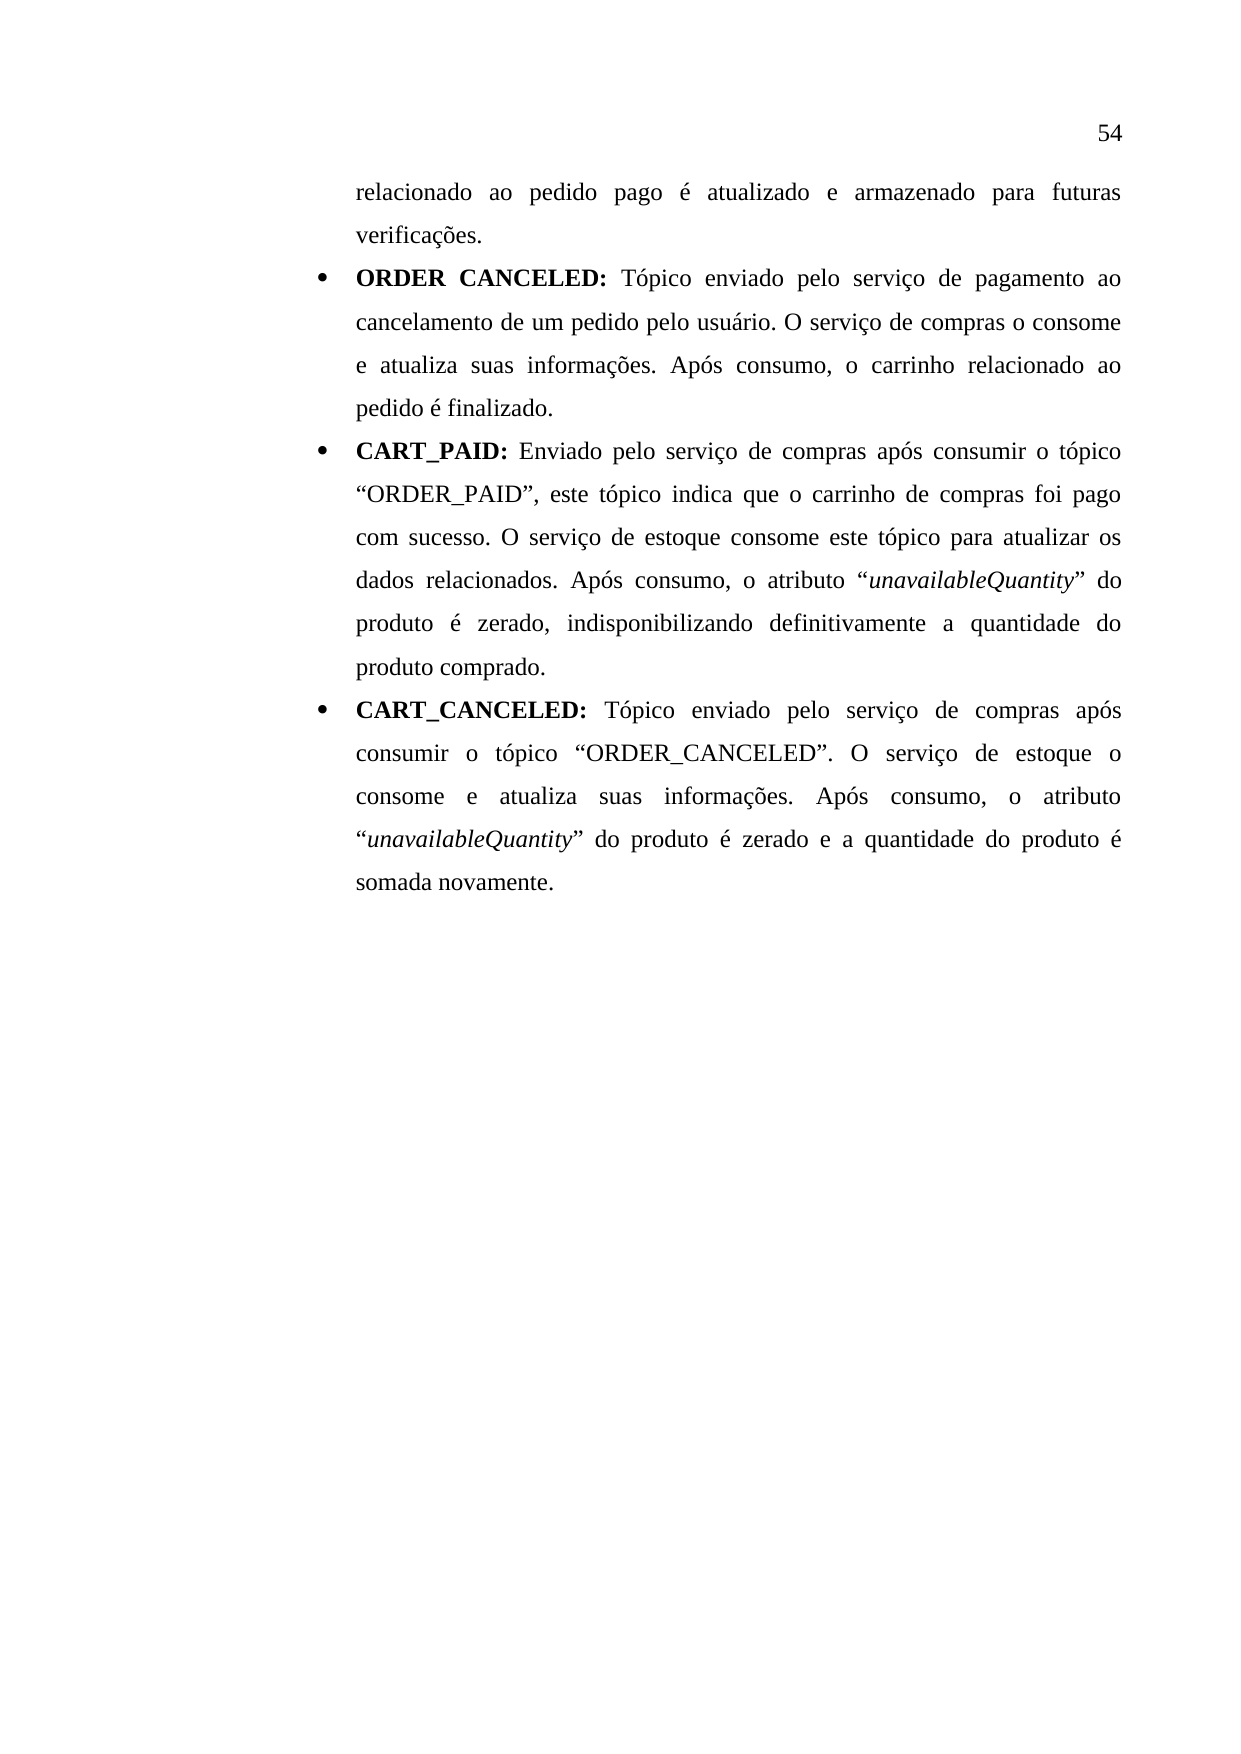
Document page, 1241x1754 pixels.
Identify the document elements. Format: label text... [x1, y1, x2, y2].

list CART_CANCELED: Tópico enviado pelo serviço de compras após consumir o tópico “ORDER_CANCELED”. O serviço de estoque o consome e atualiza suas informações. Após consumo, o atributo “unavailableQuantity” do produto é zerado e a quantidade do produto é somada novamente. [318, 695, 1122, 896]
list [318, 177, 1122, 249]
list CART_PAID: Enviado pelo serviço de compras após consumir o tópico “ORDER_PAID”, este tópico indica que o carrinho de compras foi pago com sucesso. O serviço de estoque consome este tópico para atualizar os dados relacionados. Após consumo, o atributo “unavailableQuantity” do produto é zerado, indisponibilizando definitivamente a quantidade do produto comprado. [318, 436, 1122, 680]
list ORDER CANCELED: Tópico enviado pelo serviço de pagamento ao cancelamento de um pedido pelo usuário. O serviço de compras o consome e atualiza suas informações. Após consumo, o carrinho relacionado ao pedido é finalizado. [318, 263, 1122, 422]
